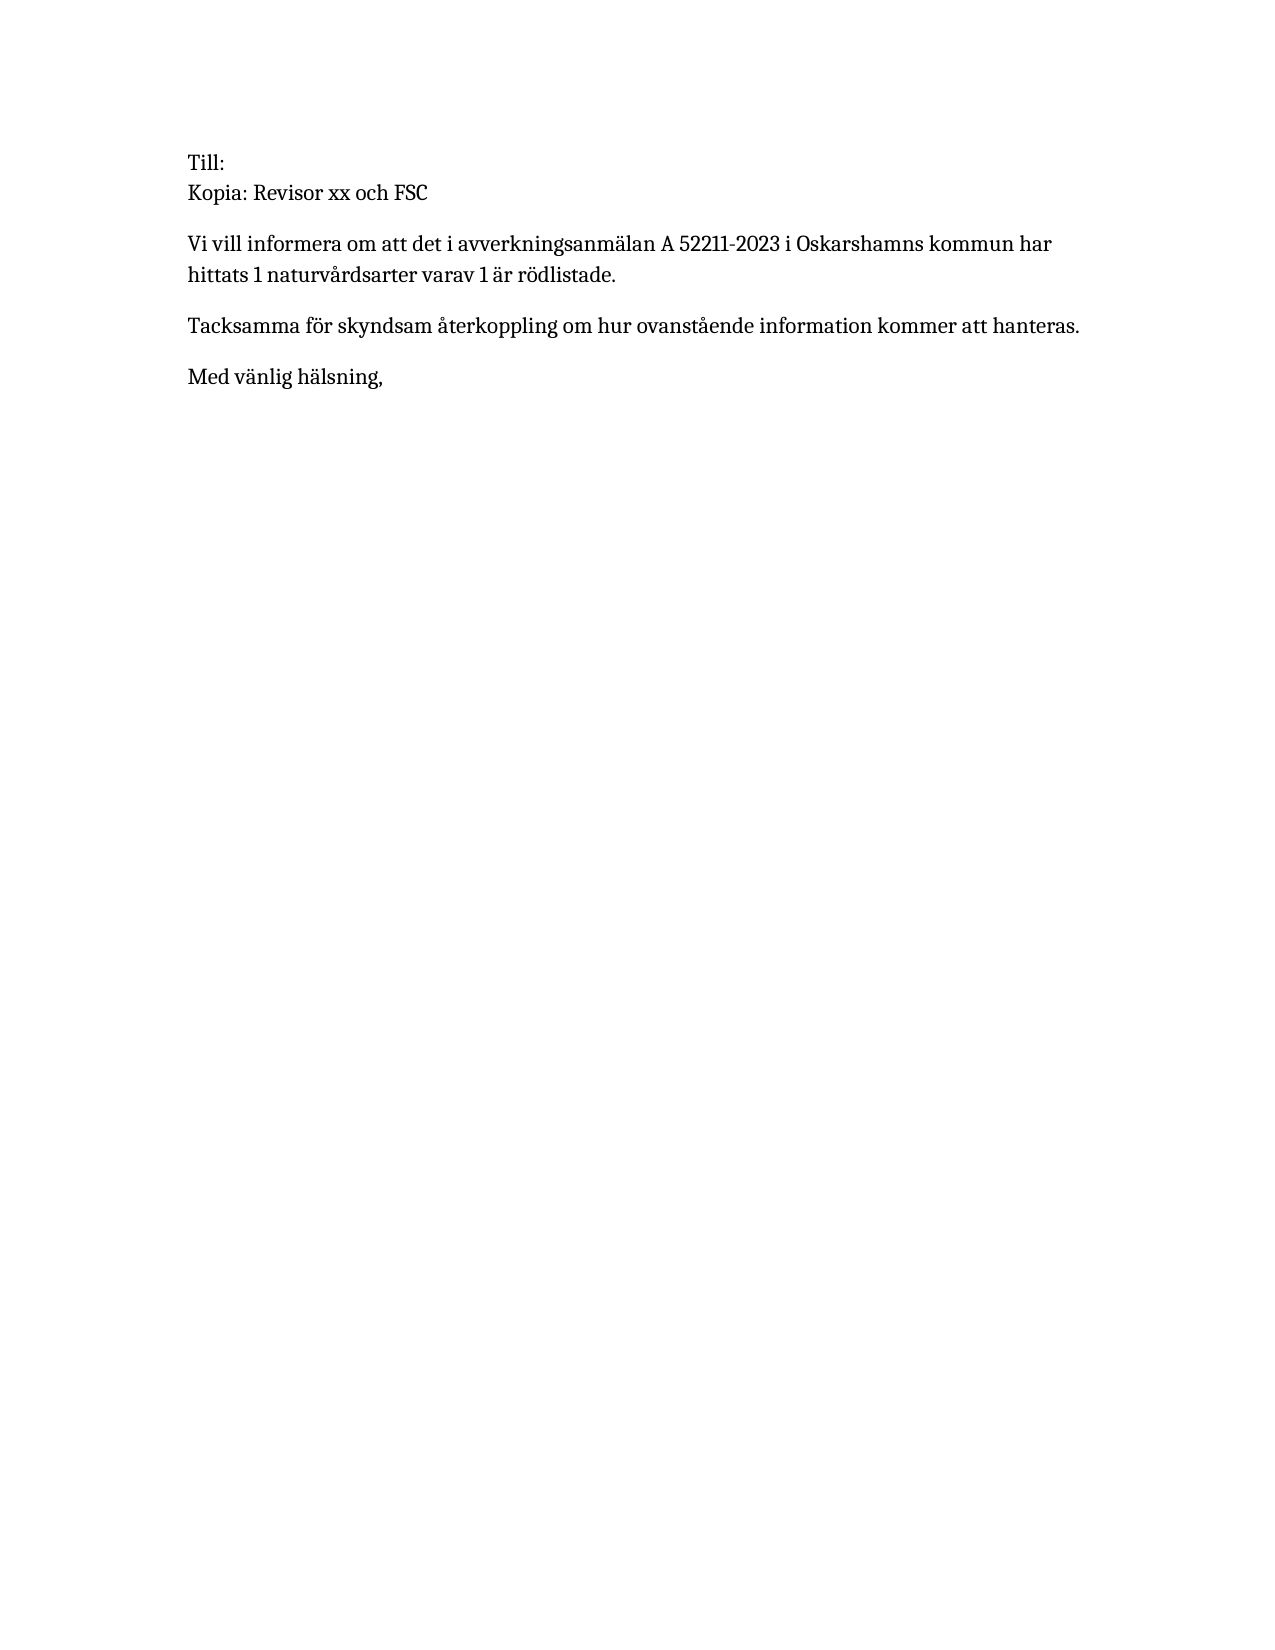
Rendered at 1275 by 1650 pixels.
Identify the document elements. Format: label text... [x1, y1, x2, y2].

text Tacksamma för skyndsam återkoppling om hur ovanstående information kommer att hanteras. [187, 312, 1087, 339]
text Med vänlig hälsning, [187, 363, 1087, 420]
text Vi vill informera om att det i avverkningsanmälan A 52211-2023 i Oskarshamns kommun har hittats 1 naturvårdsarter varav 1 är rödlistade. [187, 231, 1087, 288]
text Till: Kopia: Revisor xx och FSC [187, 150, 1087, 207]
